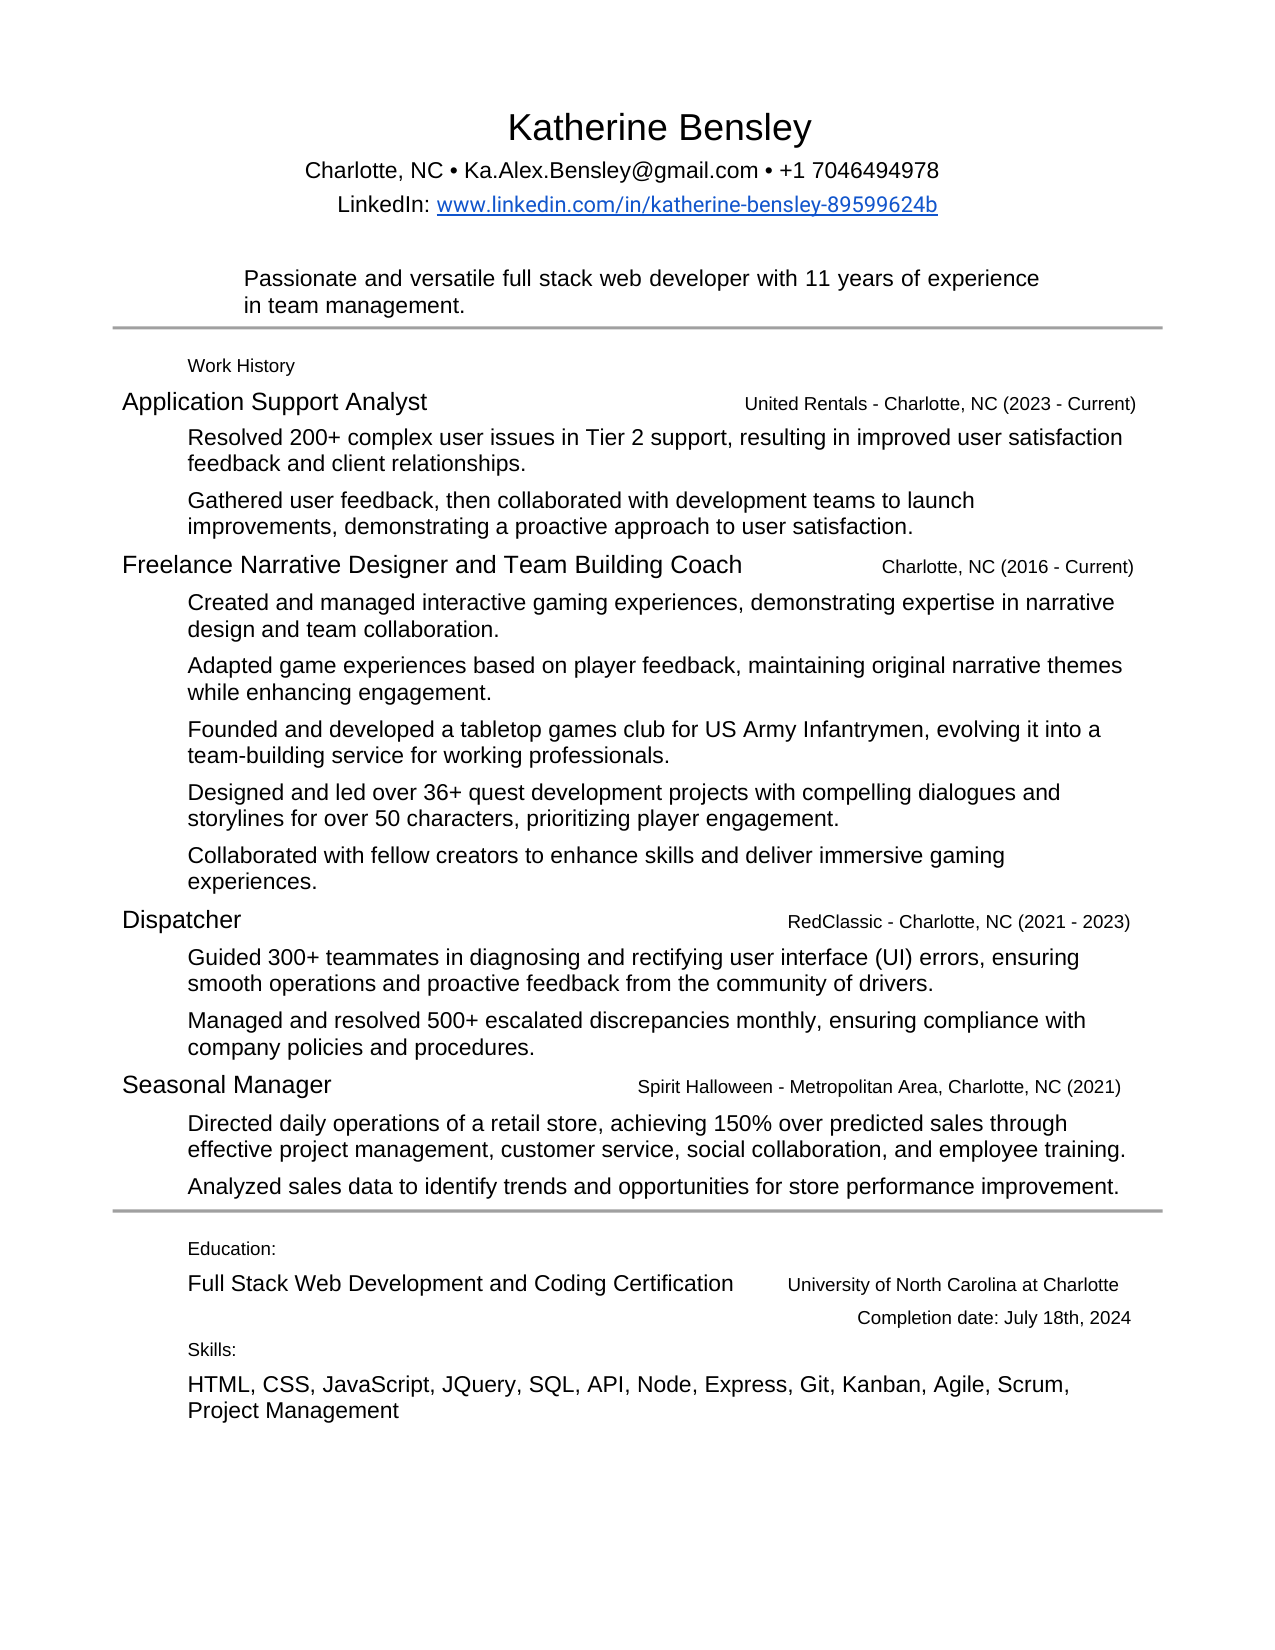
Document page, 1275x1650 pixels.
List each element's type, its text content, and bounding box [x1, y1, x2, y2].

text Created and managed interactive gaming experiences, demonstrating expertise in narrative design and team collaboration. [187, 589, 1131, 642]
text Resolved 200+ complex user issues in Tier 2 support, resulting in improved user satisfaction feedback and client relationships. [187, 424, 1131, 477]
text Seasonal Manager Spirit Halloween - Metropolitan Area, Charlotte, NC (2021) [122, 1070, 1131, 1099]
text Dispatcher RedClassic - Charlotte, NC (2021 - 2023) [122, 905, 1131, 934]
text Collaborated with fellow creators to enhance skills and deliver immersive gaming experiences. [187, 842, 1131, 894]
text Guided 300+ teammates in diagnosing and rectifying user interface (UI) errors, ensuring smooth operations and proactive feedback from the community of drivers. [187, 944, 1131, 997]
text Freelance Narrative Designer and Team Building Coach Charlotte, NC (2016 - Current) [122, 550, 1144, 579]
text Application Support Analyst United Rentals - Charlotte, NC (2023 - Current) [122, 387, 1144, 416]
text Work History [112, 355, 1131, 376]
text Passionate and versatile full stack web developer with 11 years of experience in team management. [244, 265, 1041, 318]
text Directed daily operations of a retail store, achieving 150% over predicted sales through effective project management, customer service, social collaboration, and employee training. [187, 1109, 1131, 1162]
text Founded and developed a tabletop games club for US Army Infantrymen, evolving it into a team-building service for working professionals. [187, 716, 1131, 768]
text Skills: [187, 1338, 1131, 1360]
text Gathered user feedback, then collaborated with development teams to launch improvements, demonstrating a proactive approach to user satisfaction. [187, 487, 1131, 540]
text Managed and resolved 500+ escalated discrepancies monthly, ensuring compliance with company policies and procedures. [187, 1007, 1131, 1060]
text Charlotte, NC • Ka.Alex.Bensley@gmail.com • +1 7046494978 [112, 157, 1131, 183]
text Full Stack Web Development and Coding Certification University of North Carolina at Charlotte [187, 1270, 1131, 1296]
text Analyzed sales data to identify trends and opportunities for store performance improvement. [187, 1173, 1131, 1199]
text LinkedIn: www.linkedin.com/in/katherine-bensley-89599624b [112, 191, 1162, 218]
text Completion date: July 18th, 2024 [187, 1307, 1131, 1328]
text Adapted game experiences based on player feedback, maintaining original narrative themes while enhancing engagement. [187, 652, 1131, 705]
text Education: [187, 1238, 1131, 1259]
text HTML, CSS, JavaScript, JQuery, SQL, API, Node, Express, Git, Kanban, Agile, Scrum, Project Management [187, 1371, 1131, 1423]
text Designed and led over 36+ quest development projects with compelling dialogues and storylines for over 50 characters, prioritizing player engagement. [187, 779, 1131, 831]
text Katherine Bensley [187, 105, 1131, 148]
